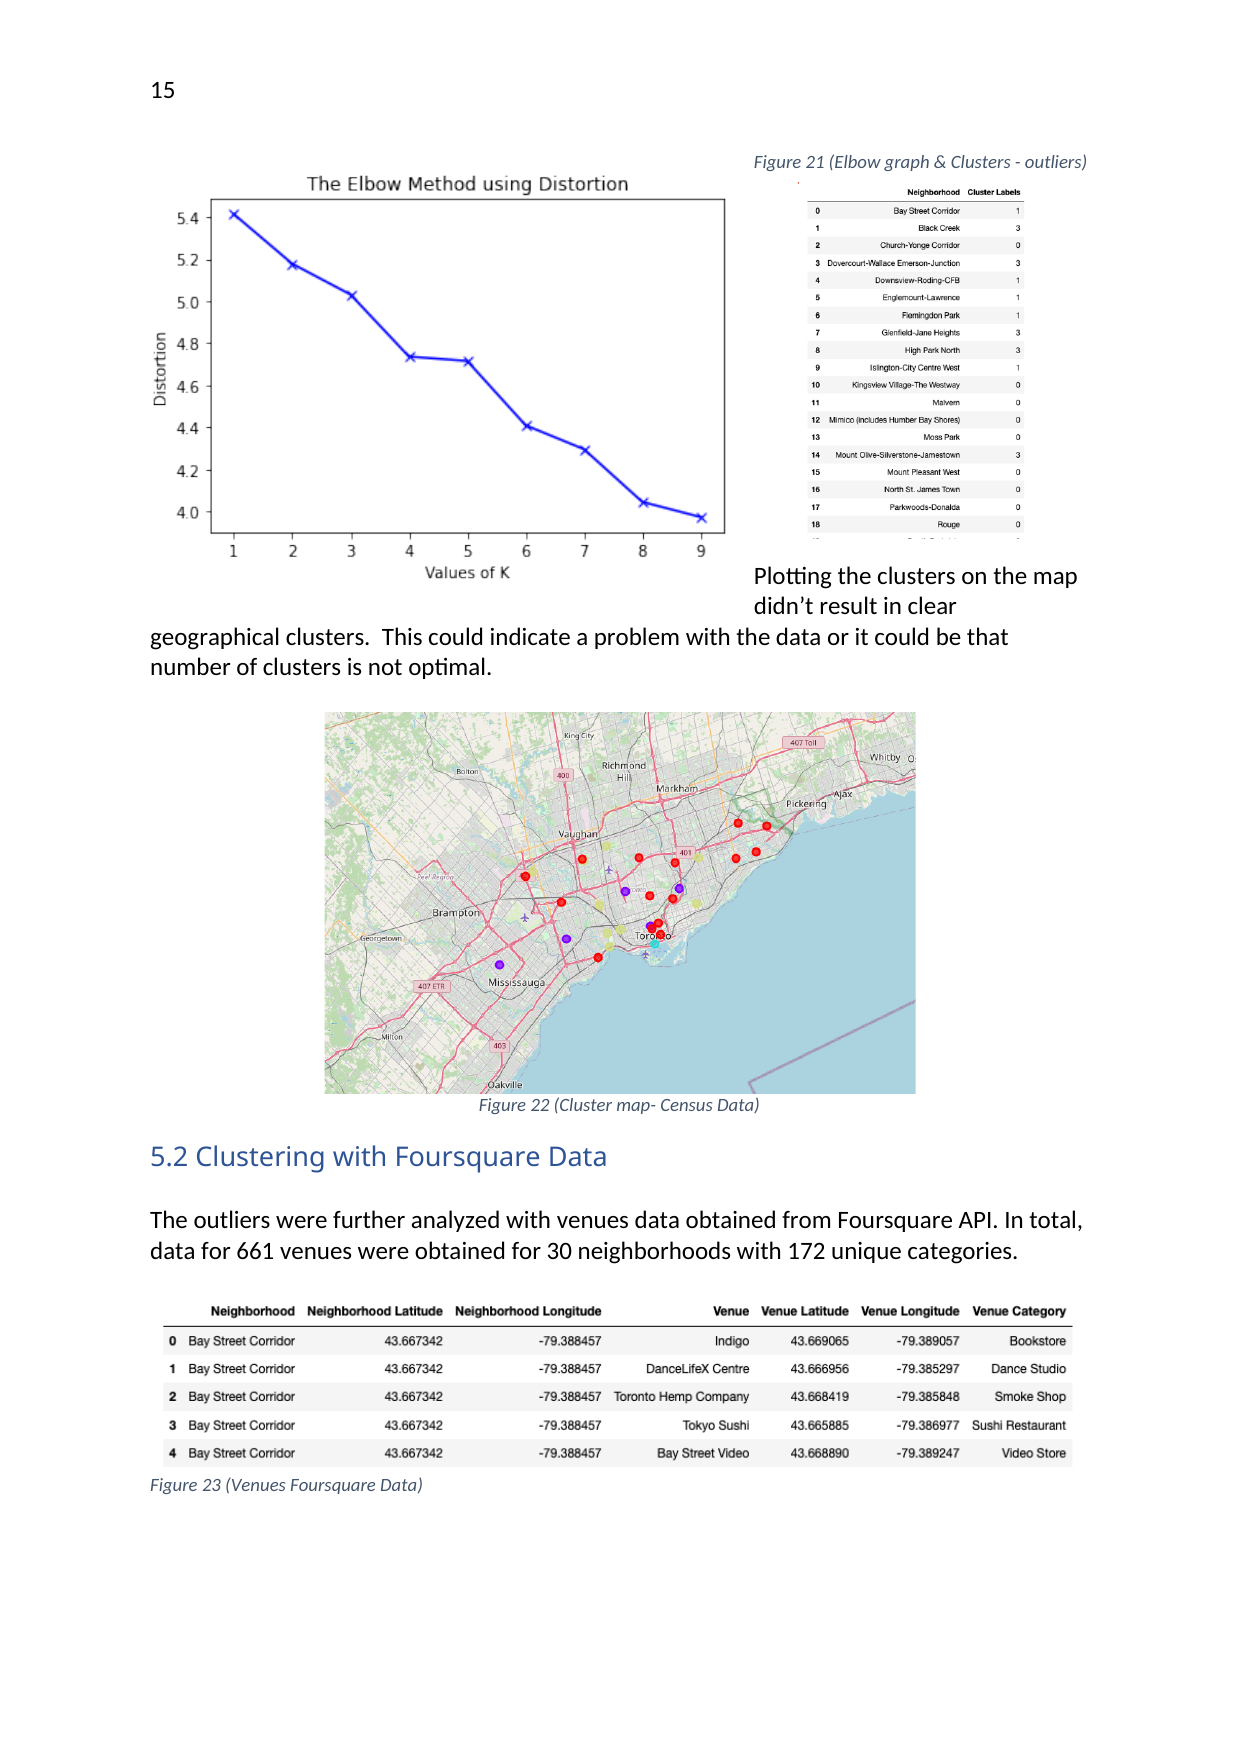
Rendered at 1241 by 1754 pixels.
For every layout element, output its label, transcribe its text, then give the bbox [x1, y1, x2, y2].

subtitle 5.2 Clustering with Foursquare Data [150, 1137, 1090, 1174]
text Figure 21 (Elbow graph & Clusters - outliers) [150, 150, 1090, 173]
picture [150, 1296, 1091, 1473]
picture [143, 165, 735, 591]
text Plotting the clusters on the map didn’t result in clear geographical clusters. This could indicate a problem with the data or it could be that number of clusters is not optimal. [150, 255, 1090, 682]
picture [797, 182, 1036, 539]
picture [324, 712, 916, 1094]
text The outliers were further analyzed with venues data obtained from Foursquare API. In total, data for 661 venues were obtained for 30 neighborhoods with 172 unique categories. [150, 1205, 1090, 1266]
